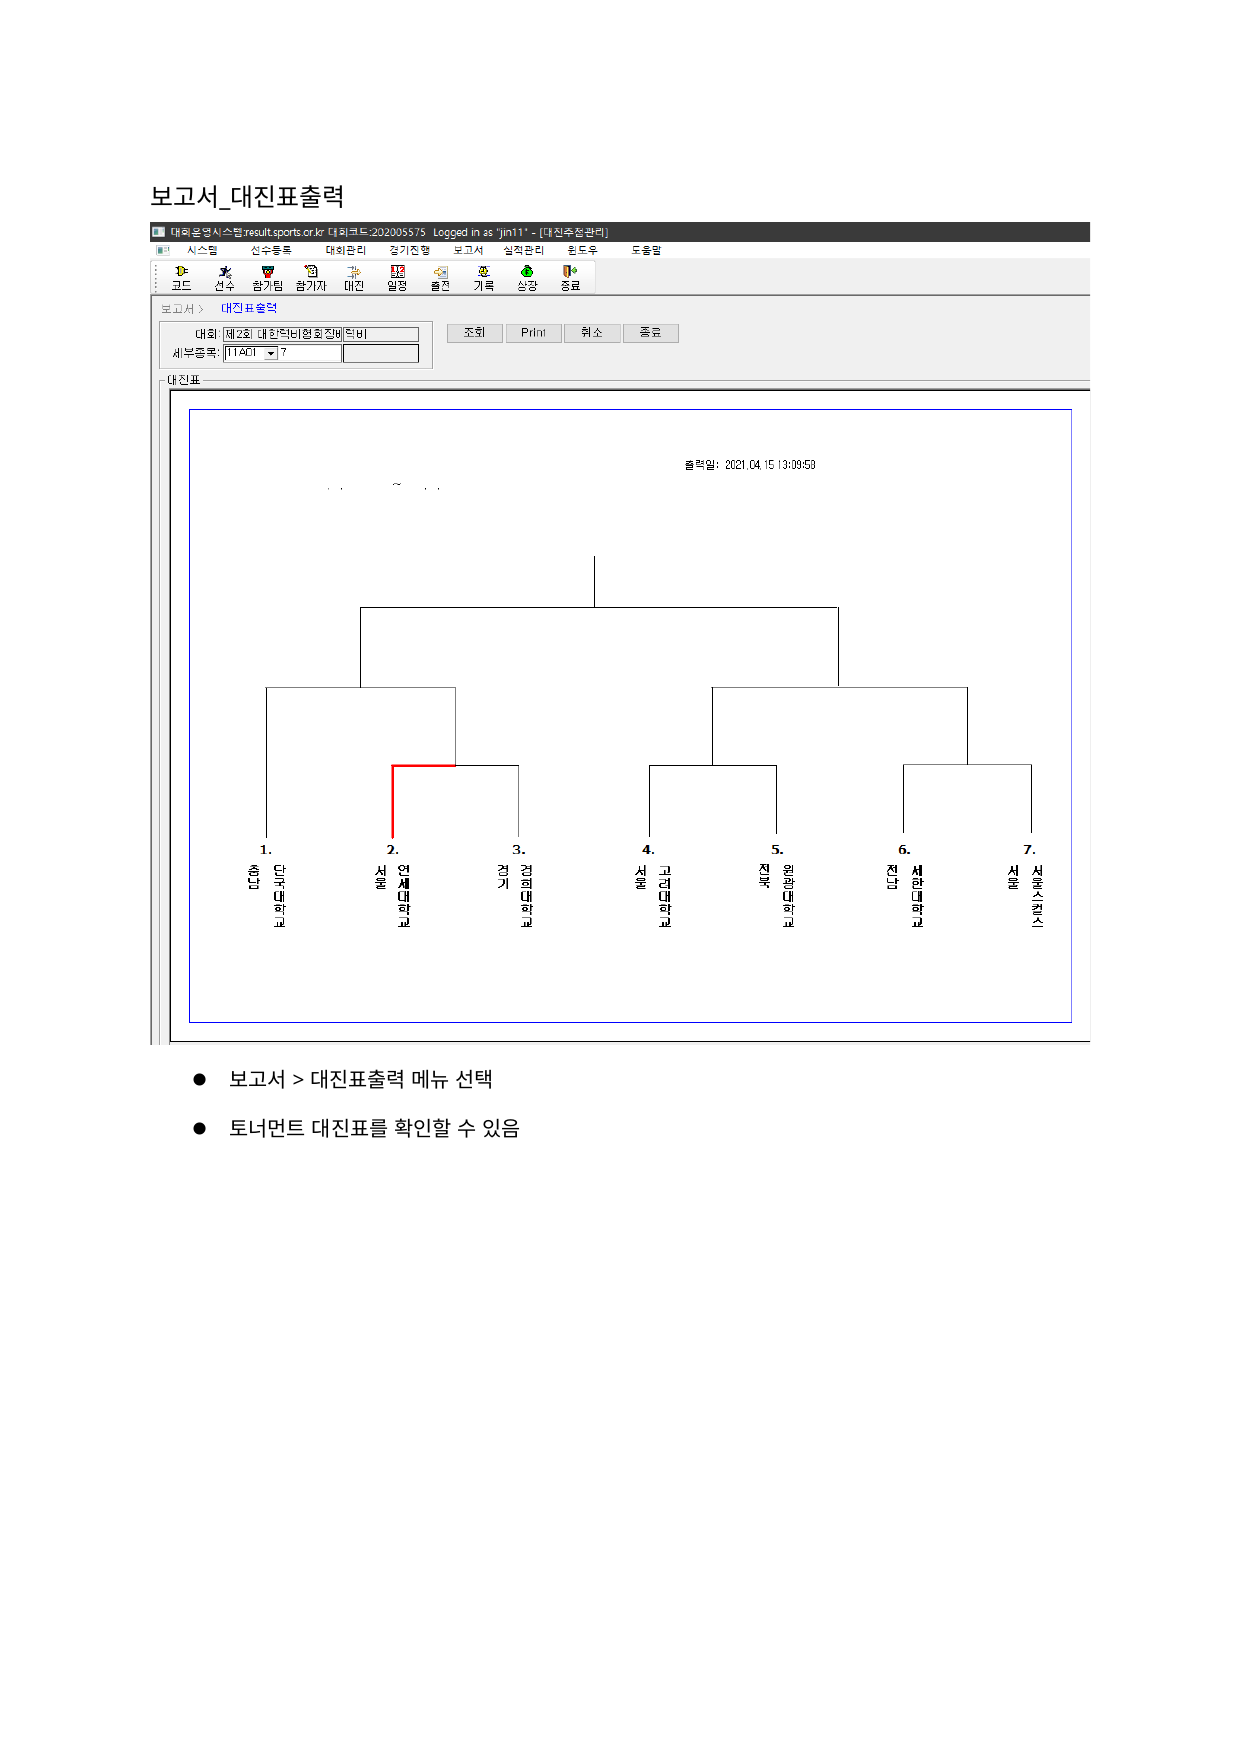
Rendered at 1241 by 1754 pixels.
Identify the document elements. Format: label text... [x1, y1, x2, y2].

list 보고서 > 대진표출력 메뉴 선택 [192, 1063, 1090, 1094]
picture [150, 222, 1091, 1045]
subtitle 보고서_대진표출력 [150, 177, 1090, 213]
list 토너먼트 대진표를 확인할 수 있음 [192, 1113, 1090, 1143]
